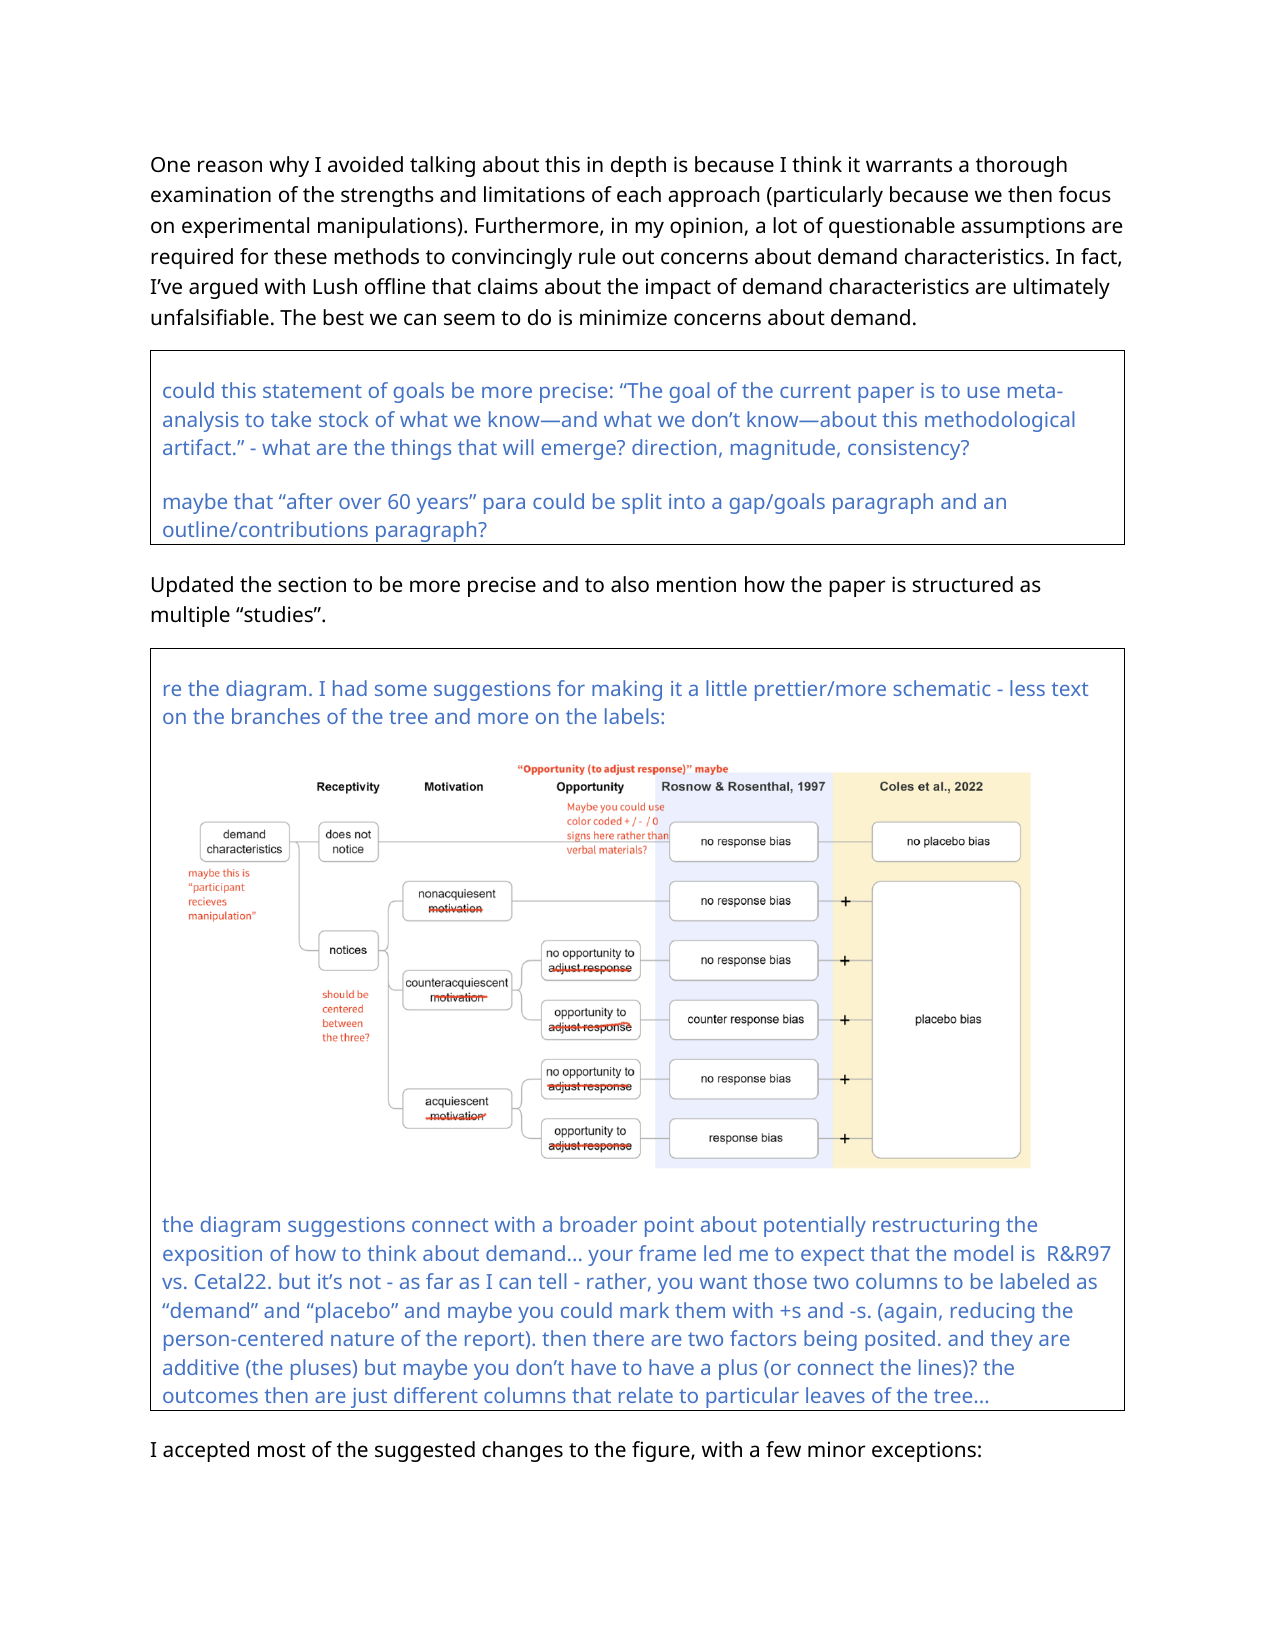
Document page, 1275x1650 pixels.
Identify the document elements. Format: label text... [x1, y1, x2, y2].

table_header re the diagram. I had some suggestions for making it a little prettier/more schematic - less text on the branches of the tree and more on the labels: the diagram suggestions connect with a broader point about potentially restructuring the exposition of how to think about demand… your frame led me to expect that the model is R&R97 vs. Cetal22. but it’s not - as far as I can tell - rather, you want those two columns to be labeled as “demand” and “placebo” and maybe you could mark them with +s and -s. (again, reducing the person-centered nature of the report). then there are two factors being posited. and they are additive (the pluses) but maybe you don’t have to have a plus (or connect the lines)? the outcomes then are just different columns that relate to particular leaves of the tree… [151, 649, 1124, 1409]
text One reason why I avoided talking about this in depth is because I think it warrants a thorough examination of the strengths and limitations of each approach (particularly because we then focus on experimental manipulations). Furthermore, in my opinion, a lot of questionable assumptions are required for these methods to convincingly rule out concerns about demand characteristics. In fact, I’ve argued with Lush offline that claims about the impact of demand characteristics are ultimately unfalsifiable. The best we can seem to do is minimize concerns about demand. [150, 150, 1125, 332]
text I accepted most of the suggested changes to the figure, with a few minor exceptions: [150, 1436, 1125, 1464]
text Updated the section to be more precise and to also mention how the paper is structured as multiple “studies”. [150, 570, 1125, 629]
table_header could this statement of goals be more precise: “The goal of the current paper is to use meta-analysis to take stock of what we know—and what we don’t know—about this methodological artifact.” - what are the things that will emerge? direction, magnitude, consistency? maybe that “after over 60 years” para could be split into a gap/goals paragraph and an outline/contributions paragraph? [151, 351, 1124, 544]
picture [161, 755, 1063, 1186]
